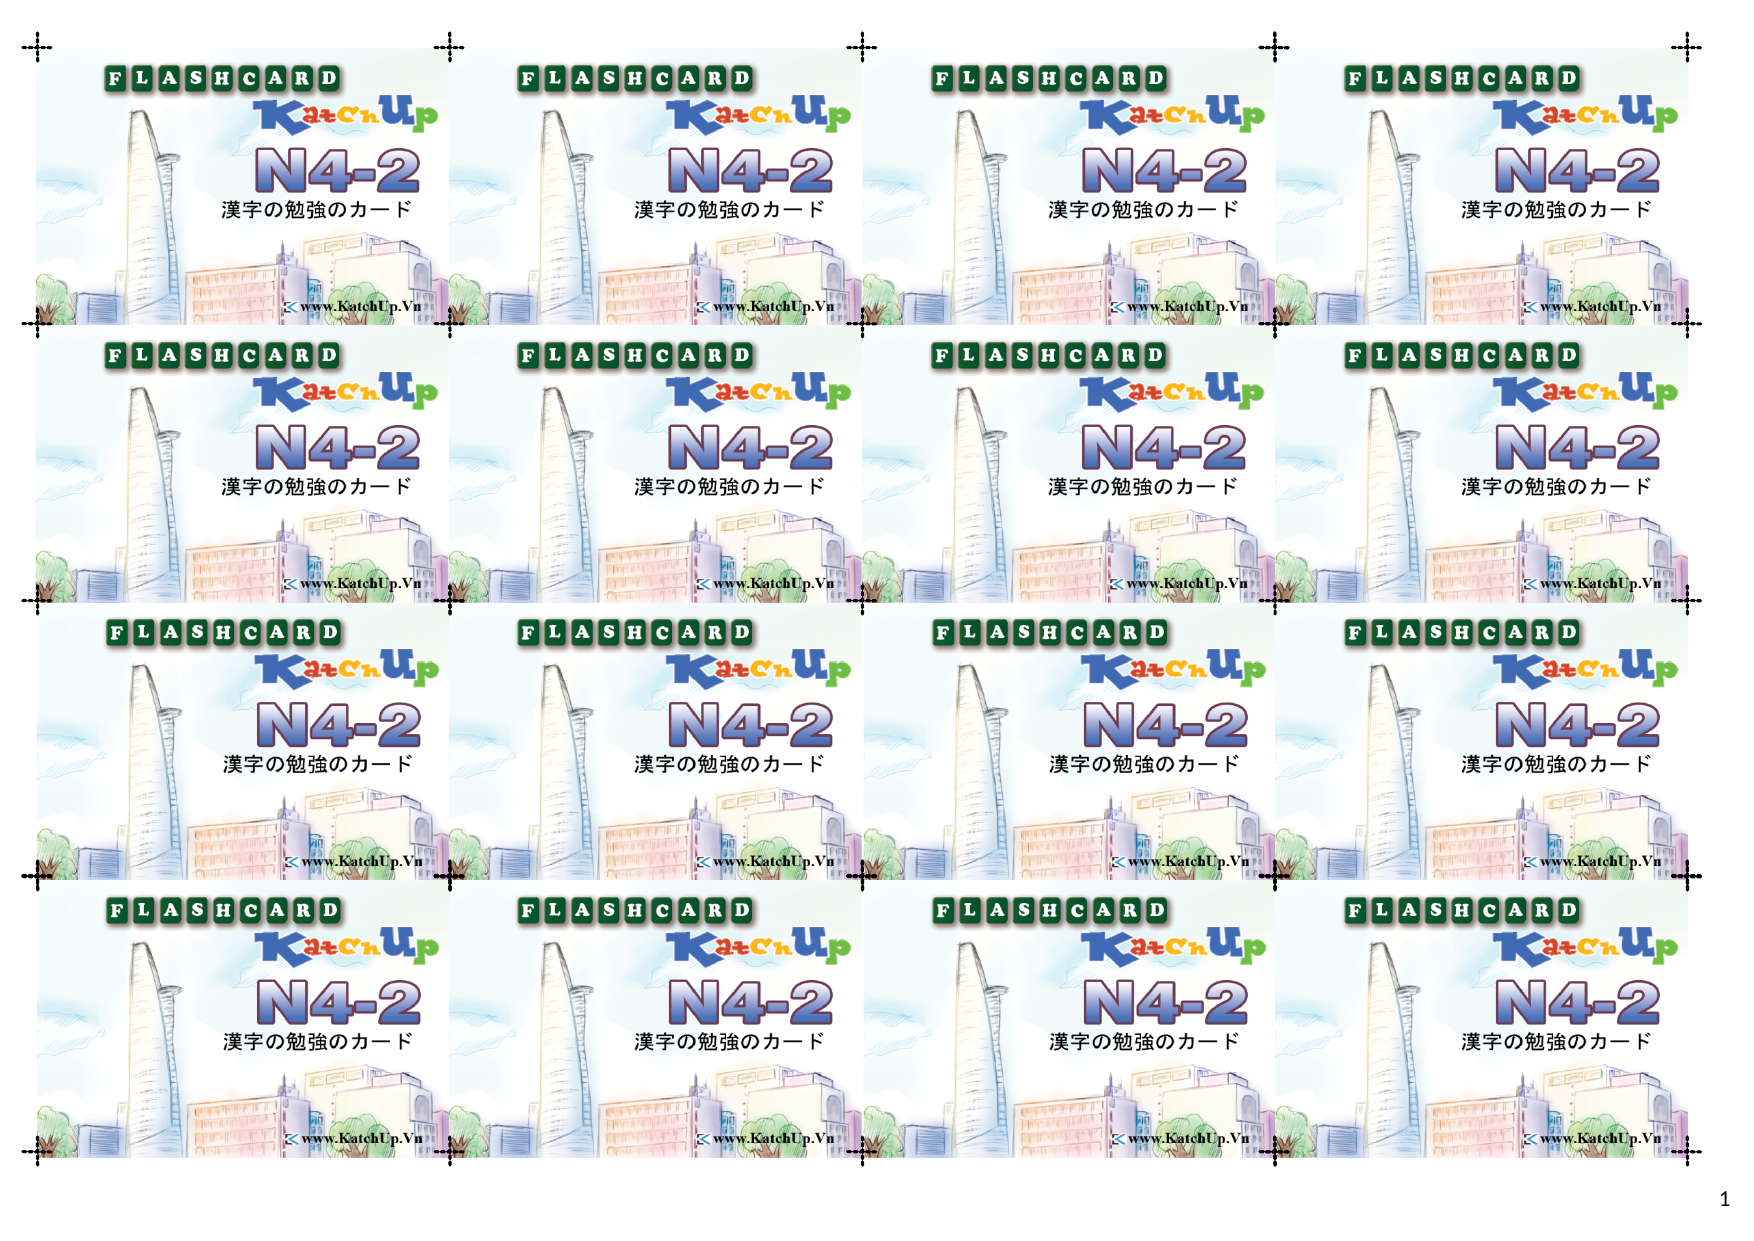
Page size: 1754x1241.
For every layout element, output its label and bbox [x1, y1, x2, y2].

picture [35, 48, 1689, 1158]
